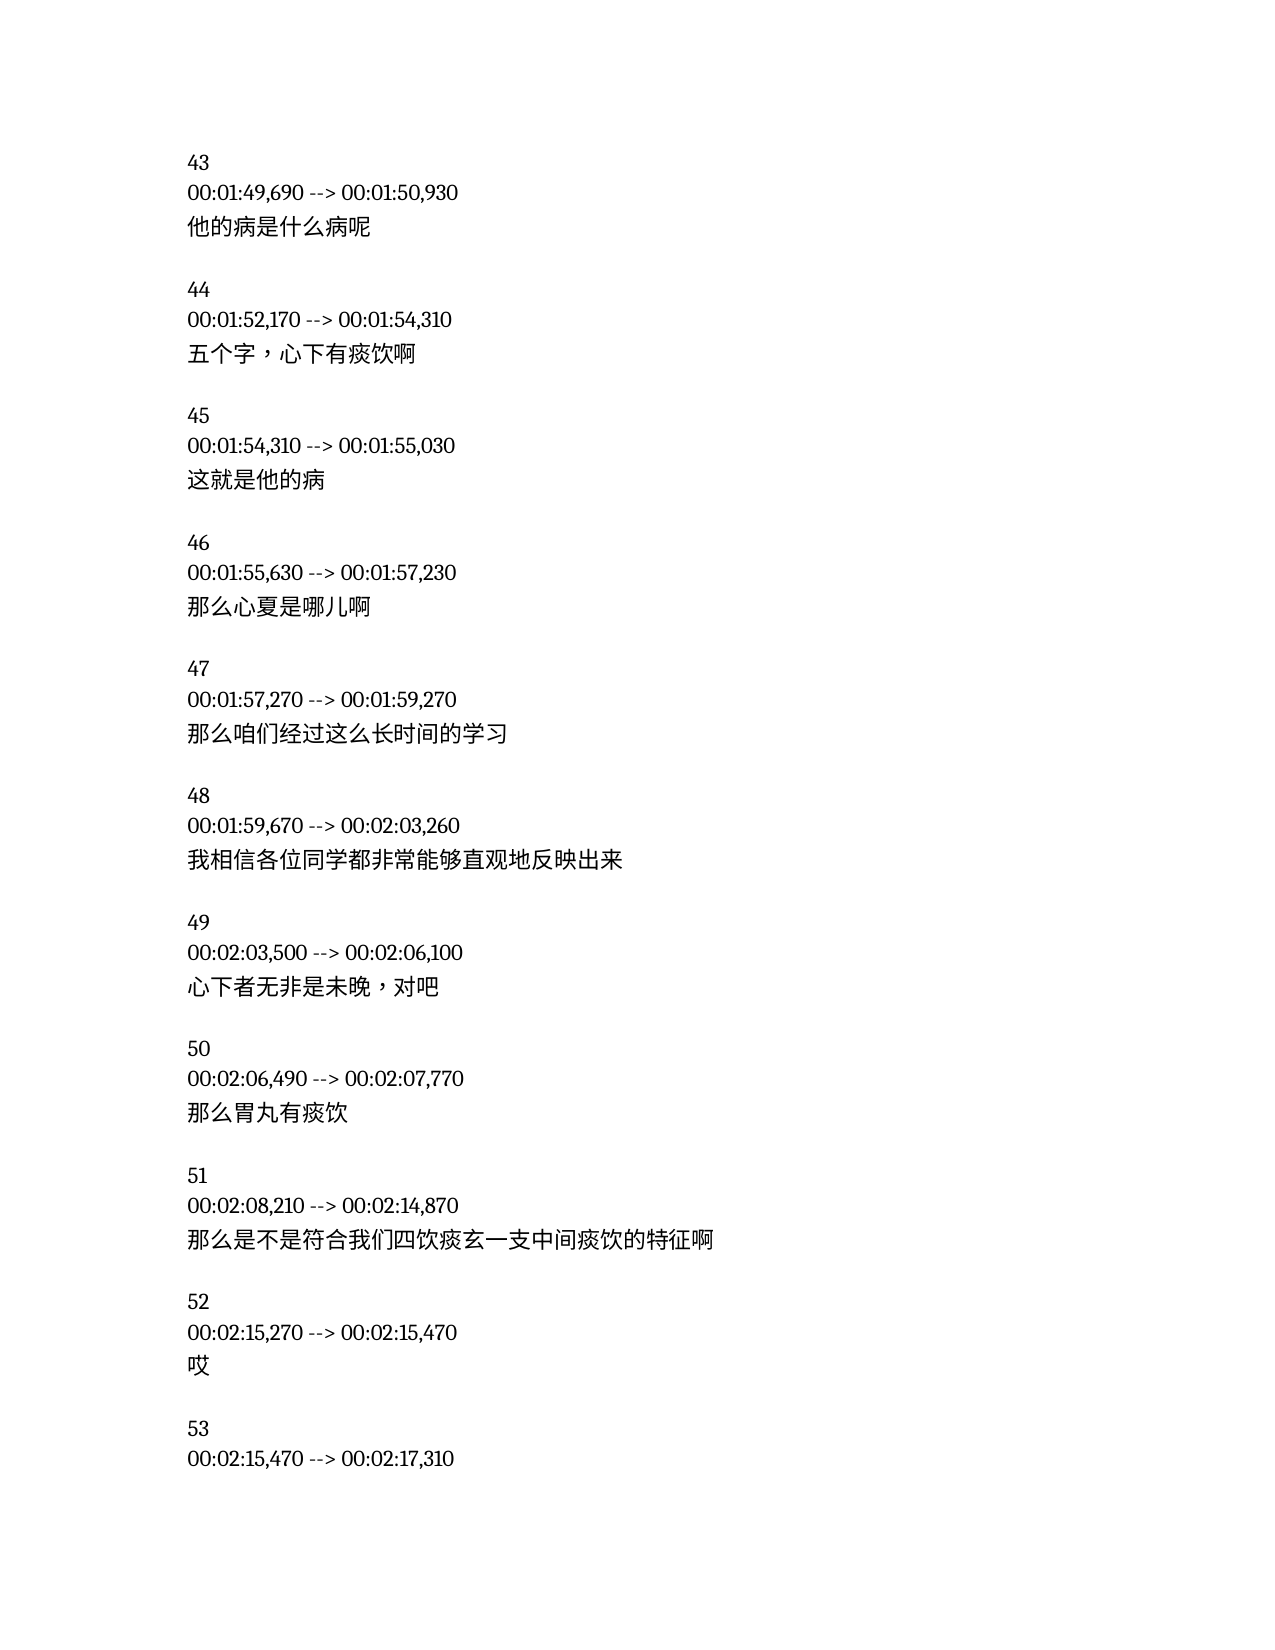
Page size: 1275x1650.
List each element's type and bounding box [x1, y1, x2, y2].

text [187, 150, 1087, 1472]
